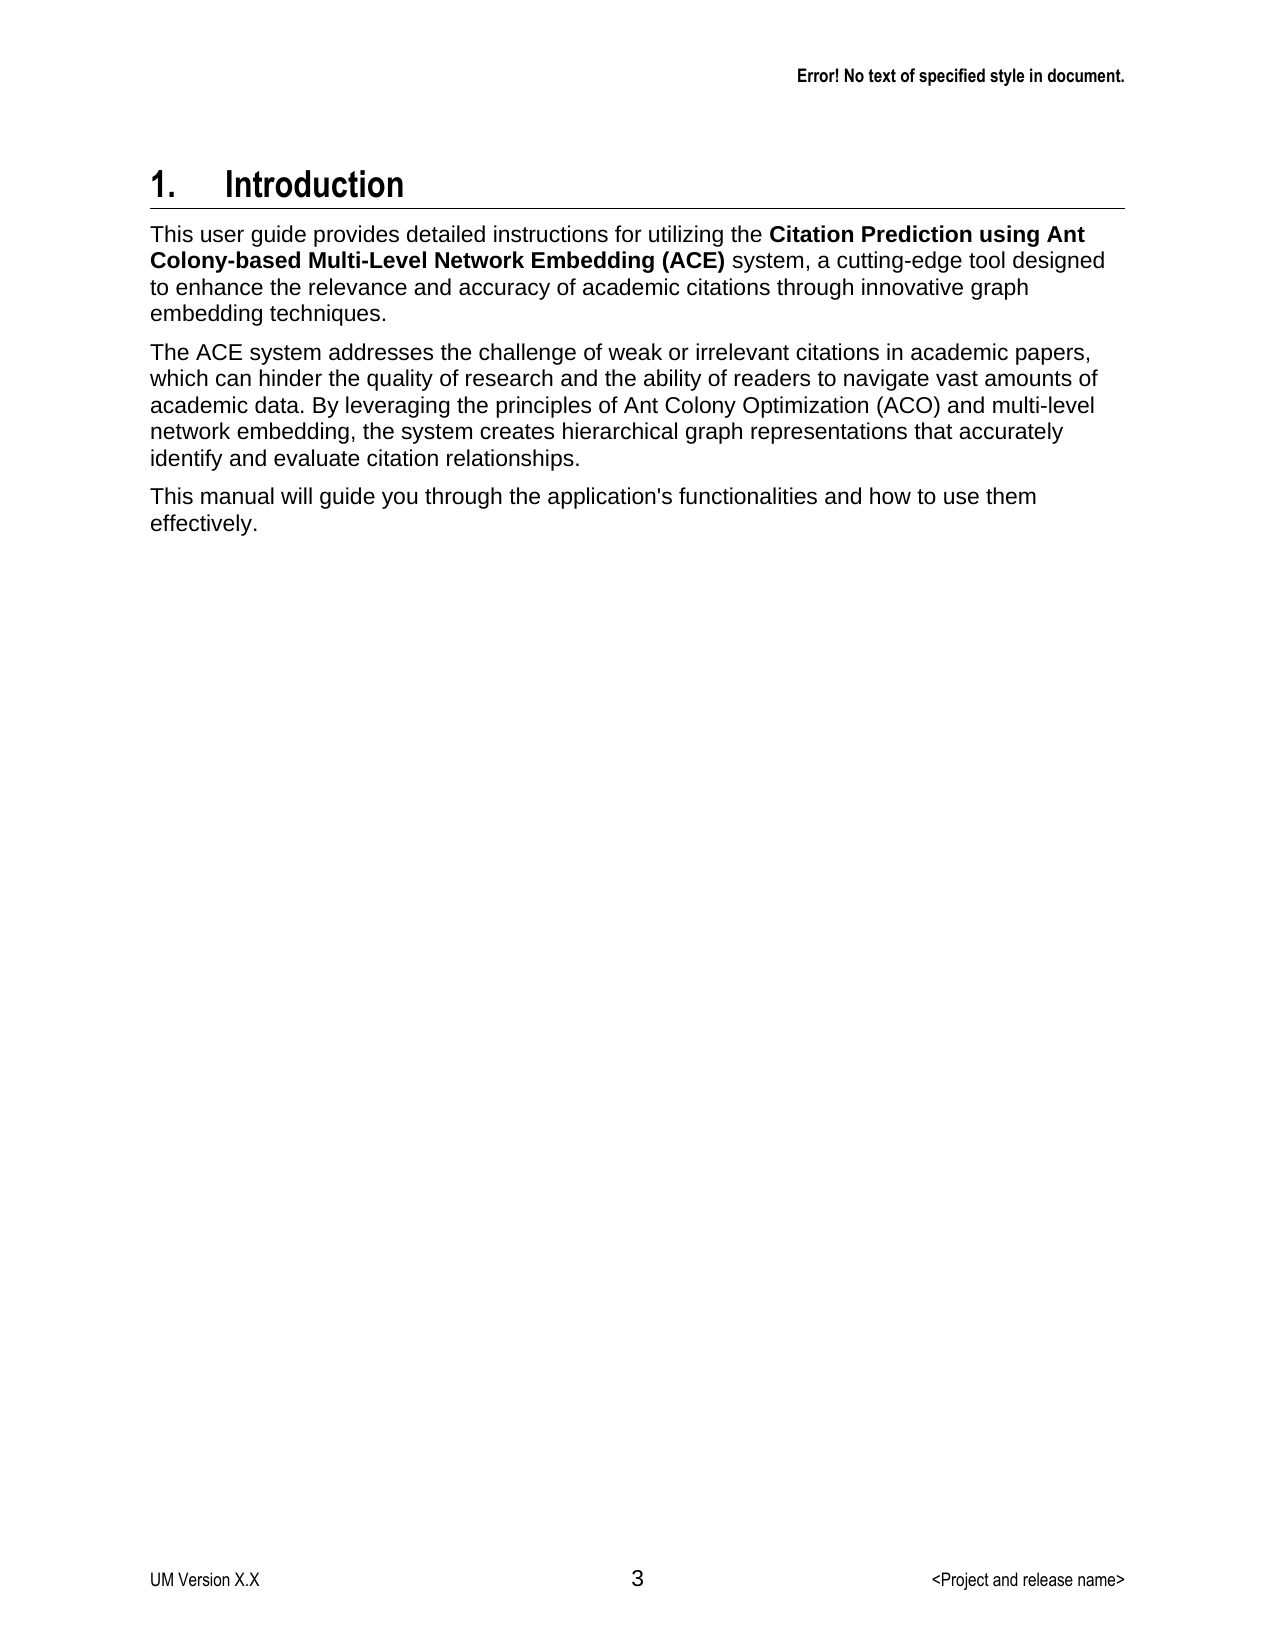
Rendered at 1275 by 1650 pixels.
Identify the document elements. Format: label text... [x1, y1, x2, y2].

text The ACE system addresses the challenge of weak or irrelevant citations in academic papers, which can hinder the quality of research and the ability of readers to navigate vast amounts of academic data. By leveraging the principles of Ant Colony Optimization (ACO) and multi-level network embedding, the system creates hierarchical graph representations that accurately identify and evaluate citation relationships. [150, 339, 1125, 471]
subtitle Introduction [150, 162, 1125, 208]
text This manual will guide you through the application's functionalities and how to use them effectively. [150, 483, 1125, 536]
text This user guide provides detailed instructions for utilizing the Citation Prediction using Ant Colony-based Multi-Level Network Embedding (ACE) system, a cutting-edge tool designed to enhance the relevance and accuracy of academic citations through innovative graph embedding techniques. [150, 221, 1125, 327]
